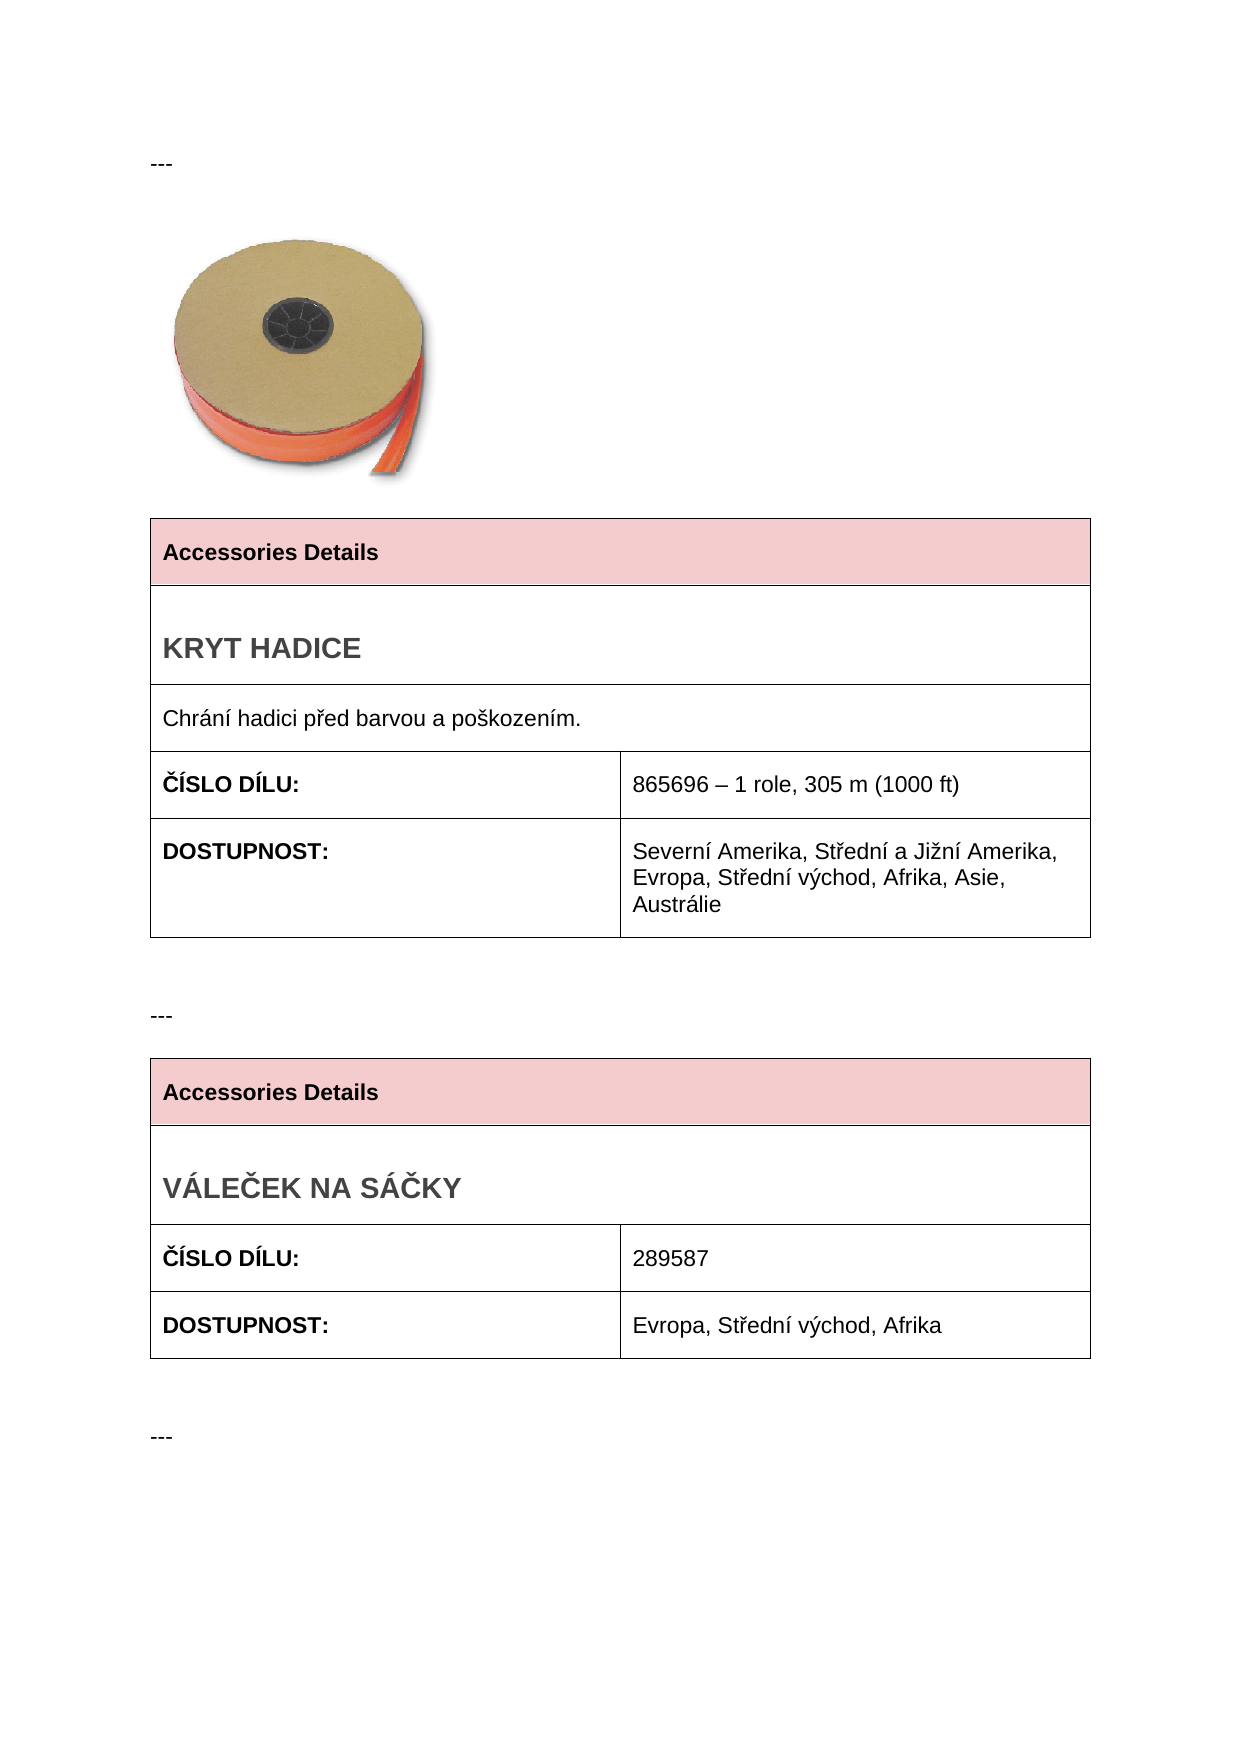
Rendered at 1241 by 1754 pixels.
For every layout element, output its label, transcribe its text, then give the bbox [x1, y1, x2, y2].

text --- [150, 1423, 1090, 1449]
table_cell ČÍSLO DÍLU: [151, 752, 620, 817]
table_header Accessories Details [151, 519, 1090, 584]
table_cell 289587 [621, 1225, 1090, 1291]
picture [150, 206, 451, 507]
text --- [150, 1002, 1090, 1028]
table_cell DOSTUPNOST: [151, 819, 620, 937]
table_cell Severní Amerika, Střední a Jižní Amerika, Evropa, Střední východ, Afrika, Asie, Austrálie [621, 819, 1090, 937]
table_cell KRYT HADICE [151, 586, 1090, 684]
text --- [150, 150, 1090, 176]
table_header Accessories Details [151, 1059, 1090, 1124]
table_cell Chrání hadici před barvou a poškozením. [151, 685, 1090, 751]
table_cell DOSTUPNOST: [151, 1292, 620, 1357]
table_cell ČÍSLO DÍLU: [151, 1225, 620, 1291]
table_cell 865696 – 1 role, 305 m (1000 ft) [621, 752, 1090, 817]
table_cell VÁLEČEK NA SÁČKY [151, 1126, 1090, 1224]
table_cell Evropa, Střední východ, Afrika [621, 1292, 1090, 1357]
